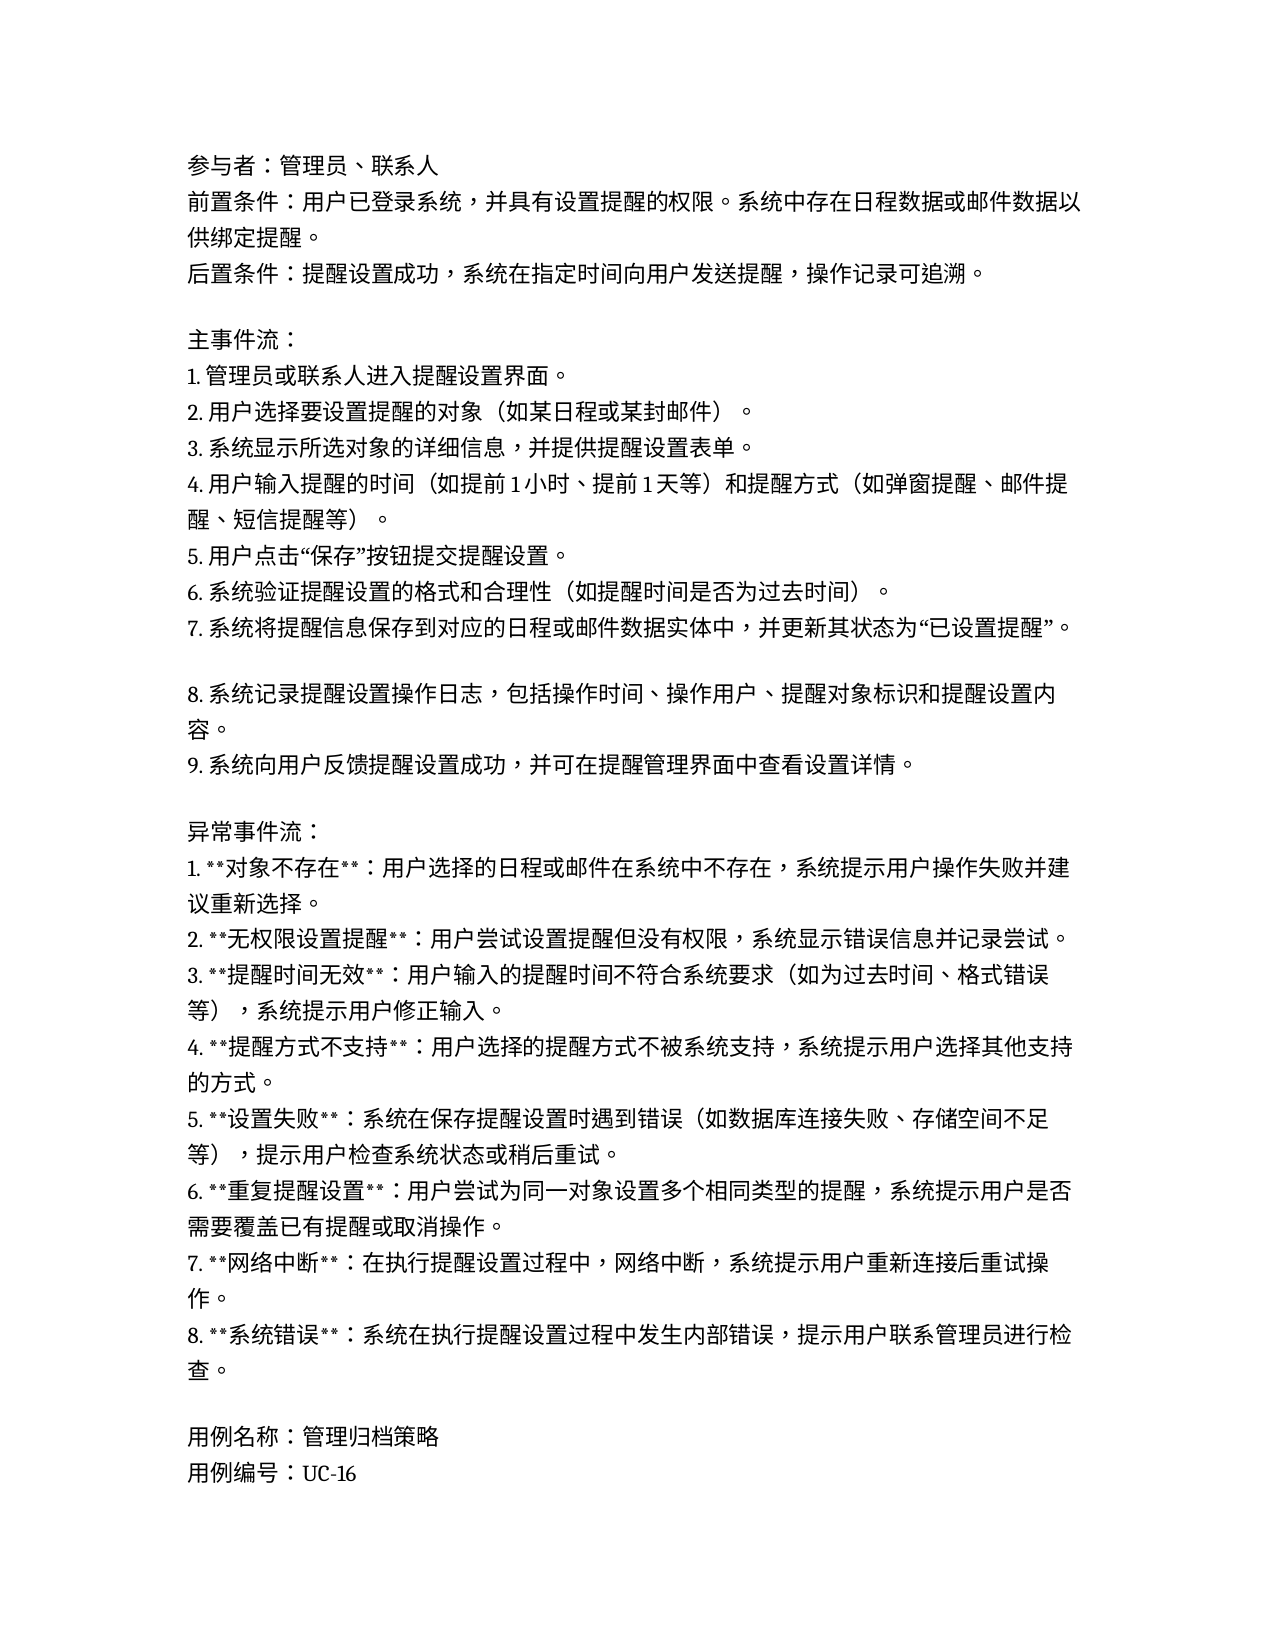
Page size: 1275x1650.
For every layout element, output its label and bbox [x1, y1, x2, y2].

text [187, 150, 1087, 1488]
